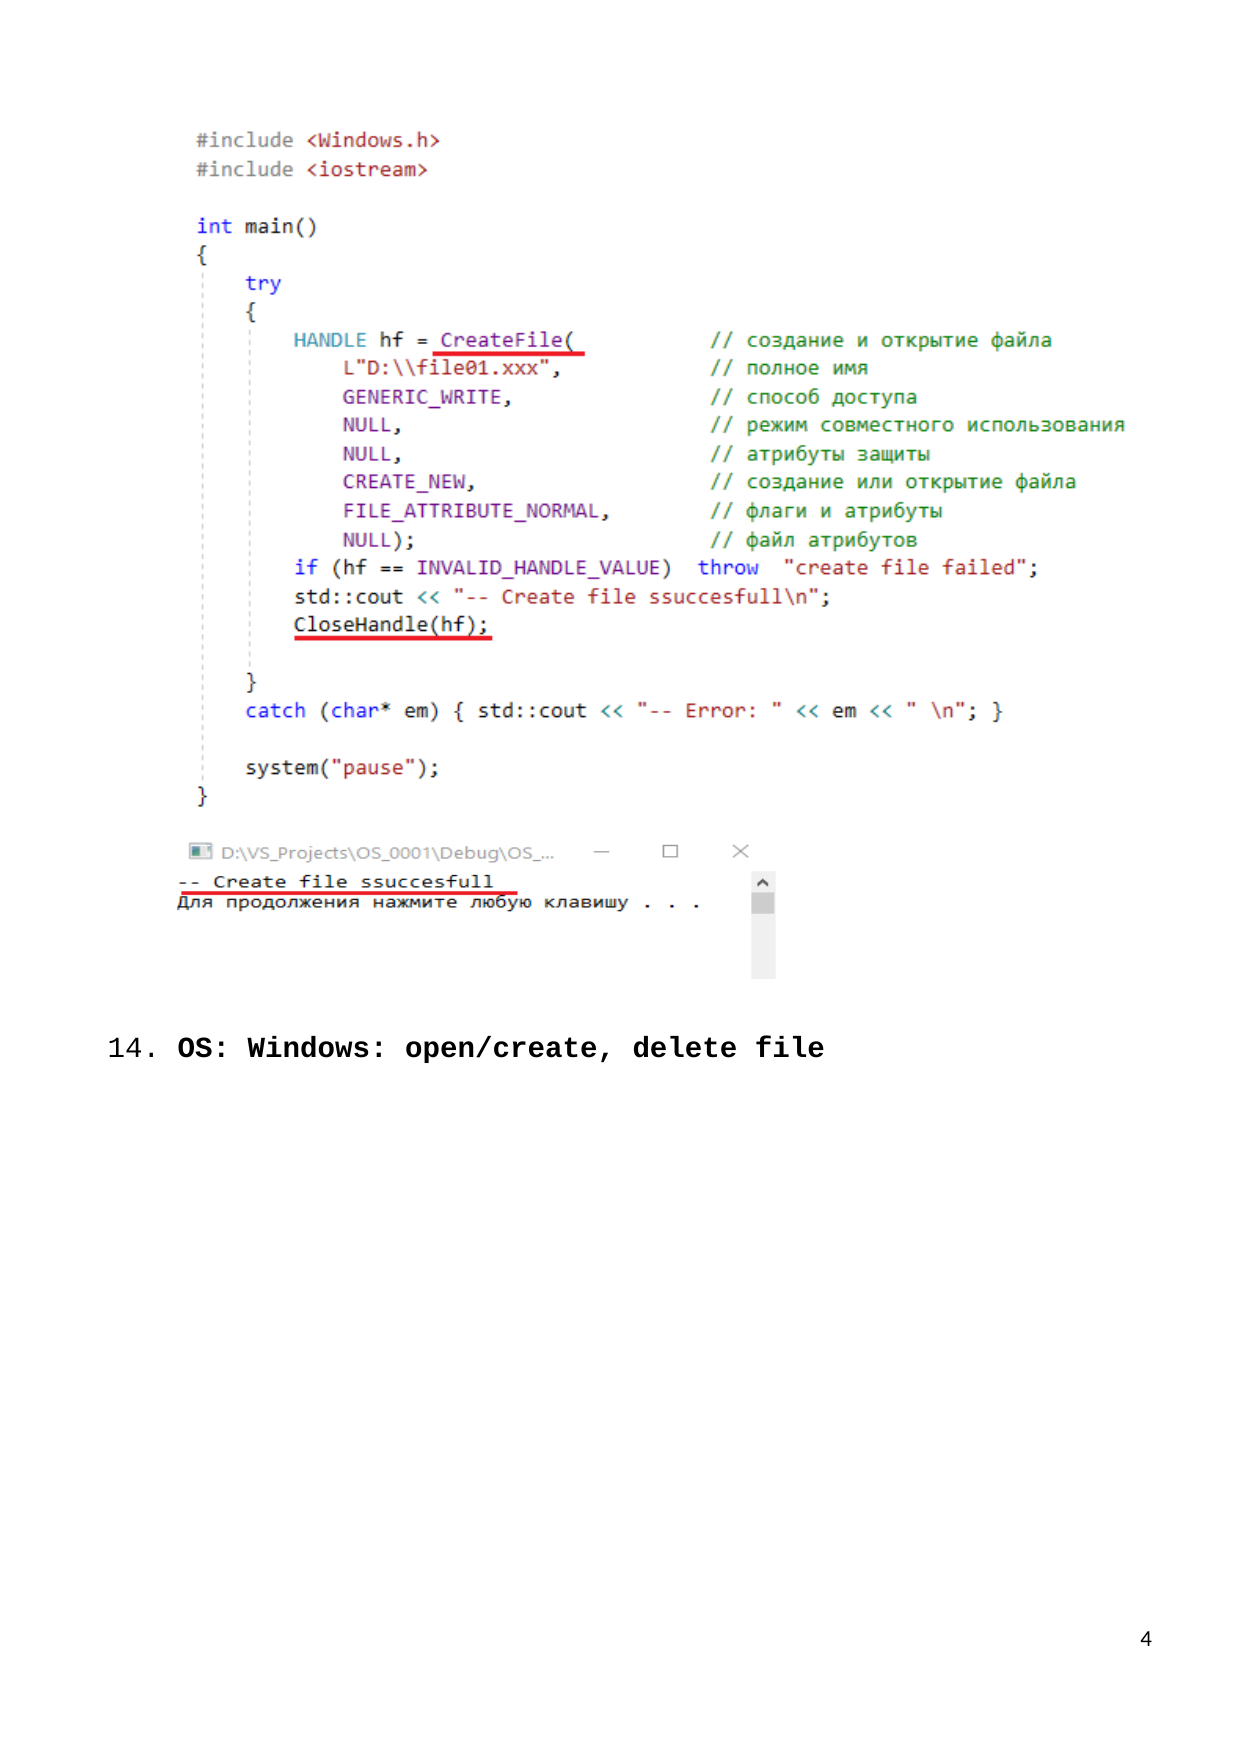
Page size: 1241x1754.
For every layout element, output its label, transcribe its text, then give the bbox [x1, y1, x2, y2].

list OS: Windows: open/create, delete file [177, 1034, 1152, 1067]
